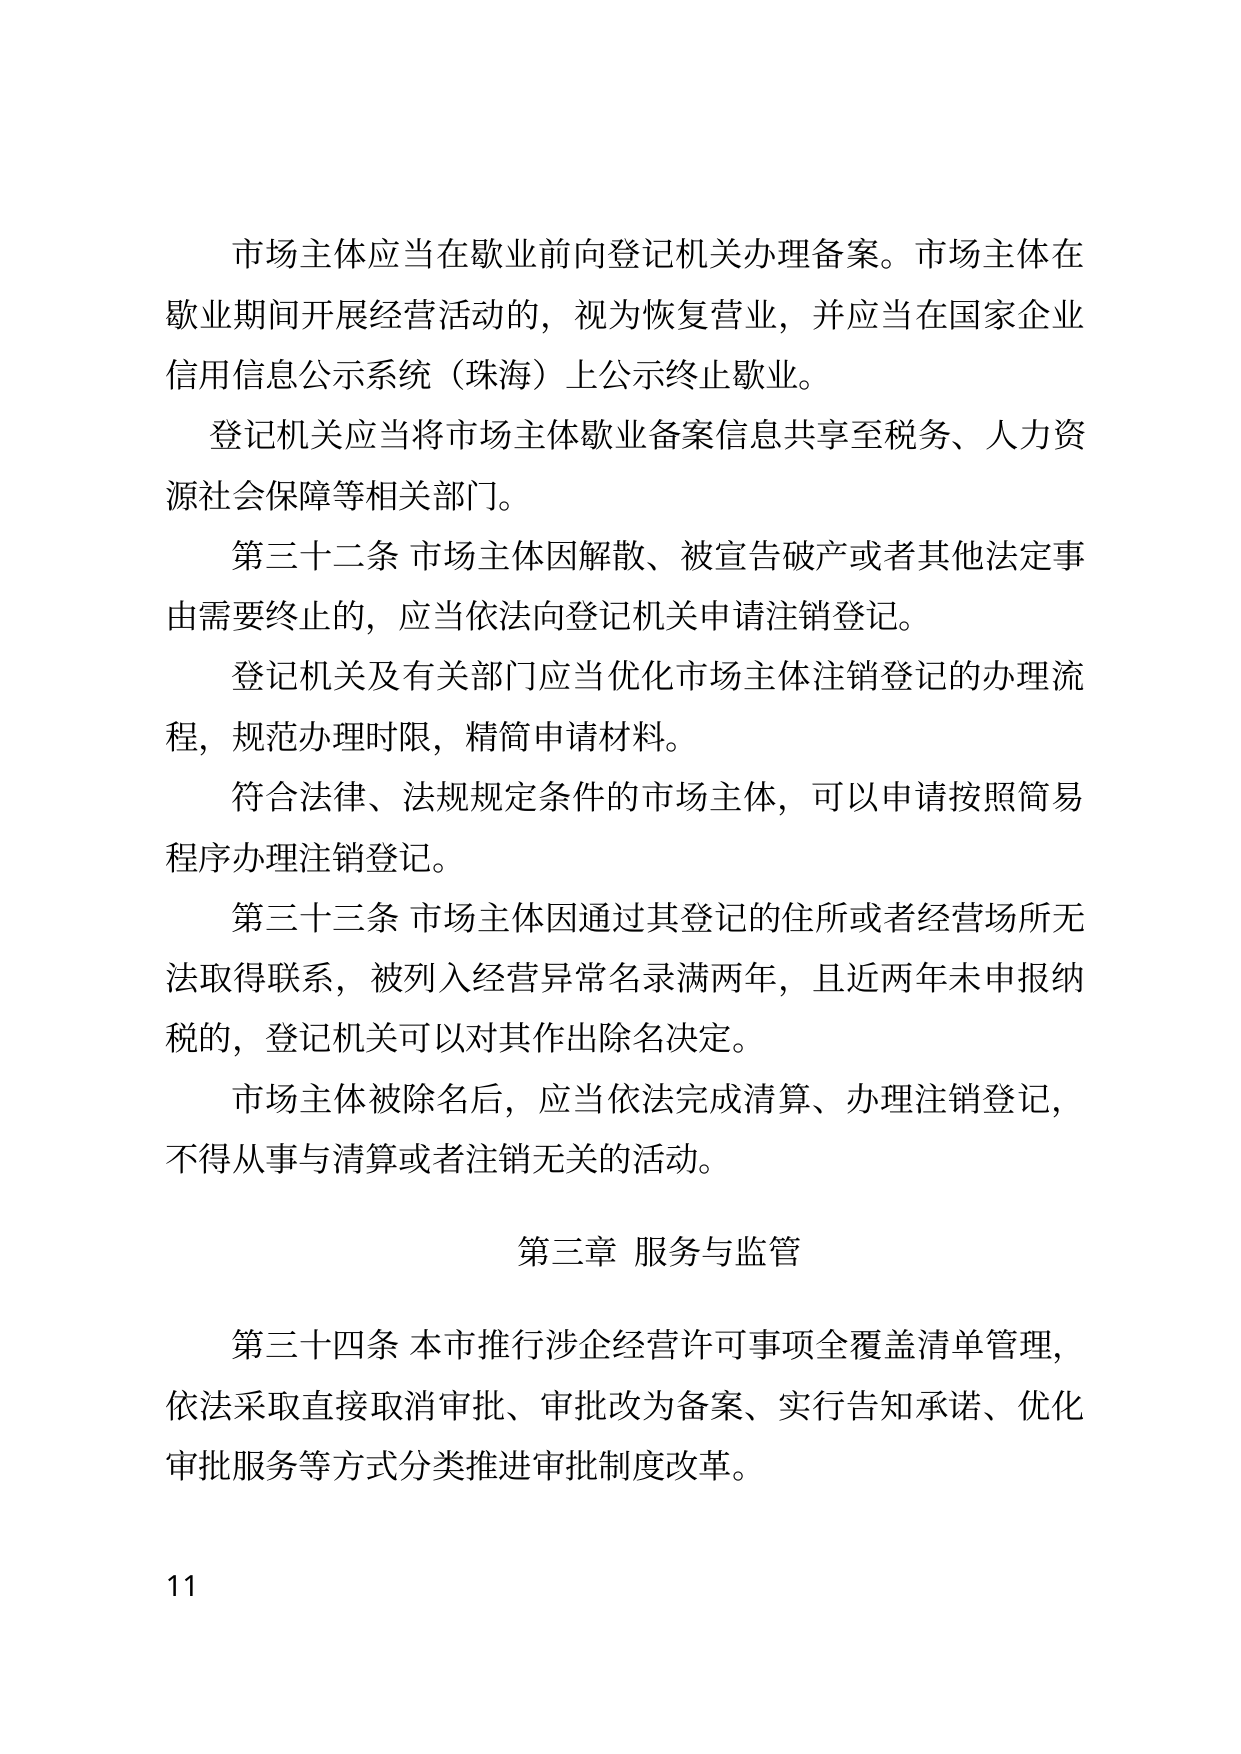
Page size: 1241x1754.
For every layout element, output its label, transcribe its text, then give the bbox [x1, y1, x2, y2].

text 符合法律、法规规定条件的市场主体，可以申请按照简易程序办理注销登记。 [165, 761, 1087, 882]
text 登记机关及有关部门应当优化市场主体注销登记的办理流程，规范办理时限，精简申请材料。 [165, 641, 1087, 761]
text 登记机关应当将市场主体歇业备案信息共享至税务、人力资源社会保障等相关部门。 [165, 399, 1087, 520]
text 第三十四条 本市推行涉企经营许可事项全覆盖清单管理，依法采取直接取消审批、审批改为备案、实行告知承诺、优化审批服务等方式分类推进审批制度改革。 [165, 1310, 1087, 1491]
text 市场主体被除名后，应当依法完成清算、办理注销登记，不得从事与清算或者注销无关的活动。 [165, 1063, 1087, 1183]
text 第三章 服务与监管 [165, 1216, 1087, 1277]
text 第三十三条 市场主体因通过其登记的住所或者经营场所无法取得联系，被列入经营异常名录满两年，且近两年未申报纳税的，登记机关可以对其作出除名决定。 [165, 882, 1087, 1063]
text 第三十二条 市场主体因解散、被宣告破产或者其他法定事由需要终止的，应当依法向登记机关申请注销登记。 [165, 520, 1087, 641]
text 市场主体应当在歇业前向登记机关办理备案。市场主体在歇业期间开展经营活动的，视为恢复营业，并应当在国家企业信用信息公示系统（珠海）上公示终止歇业。 [165, 218, 1087, 399]
